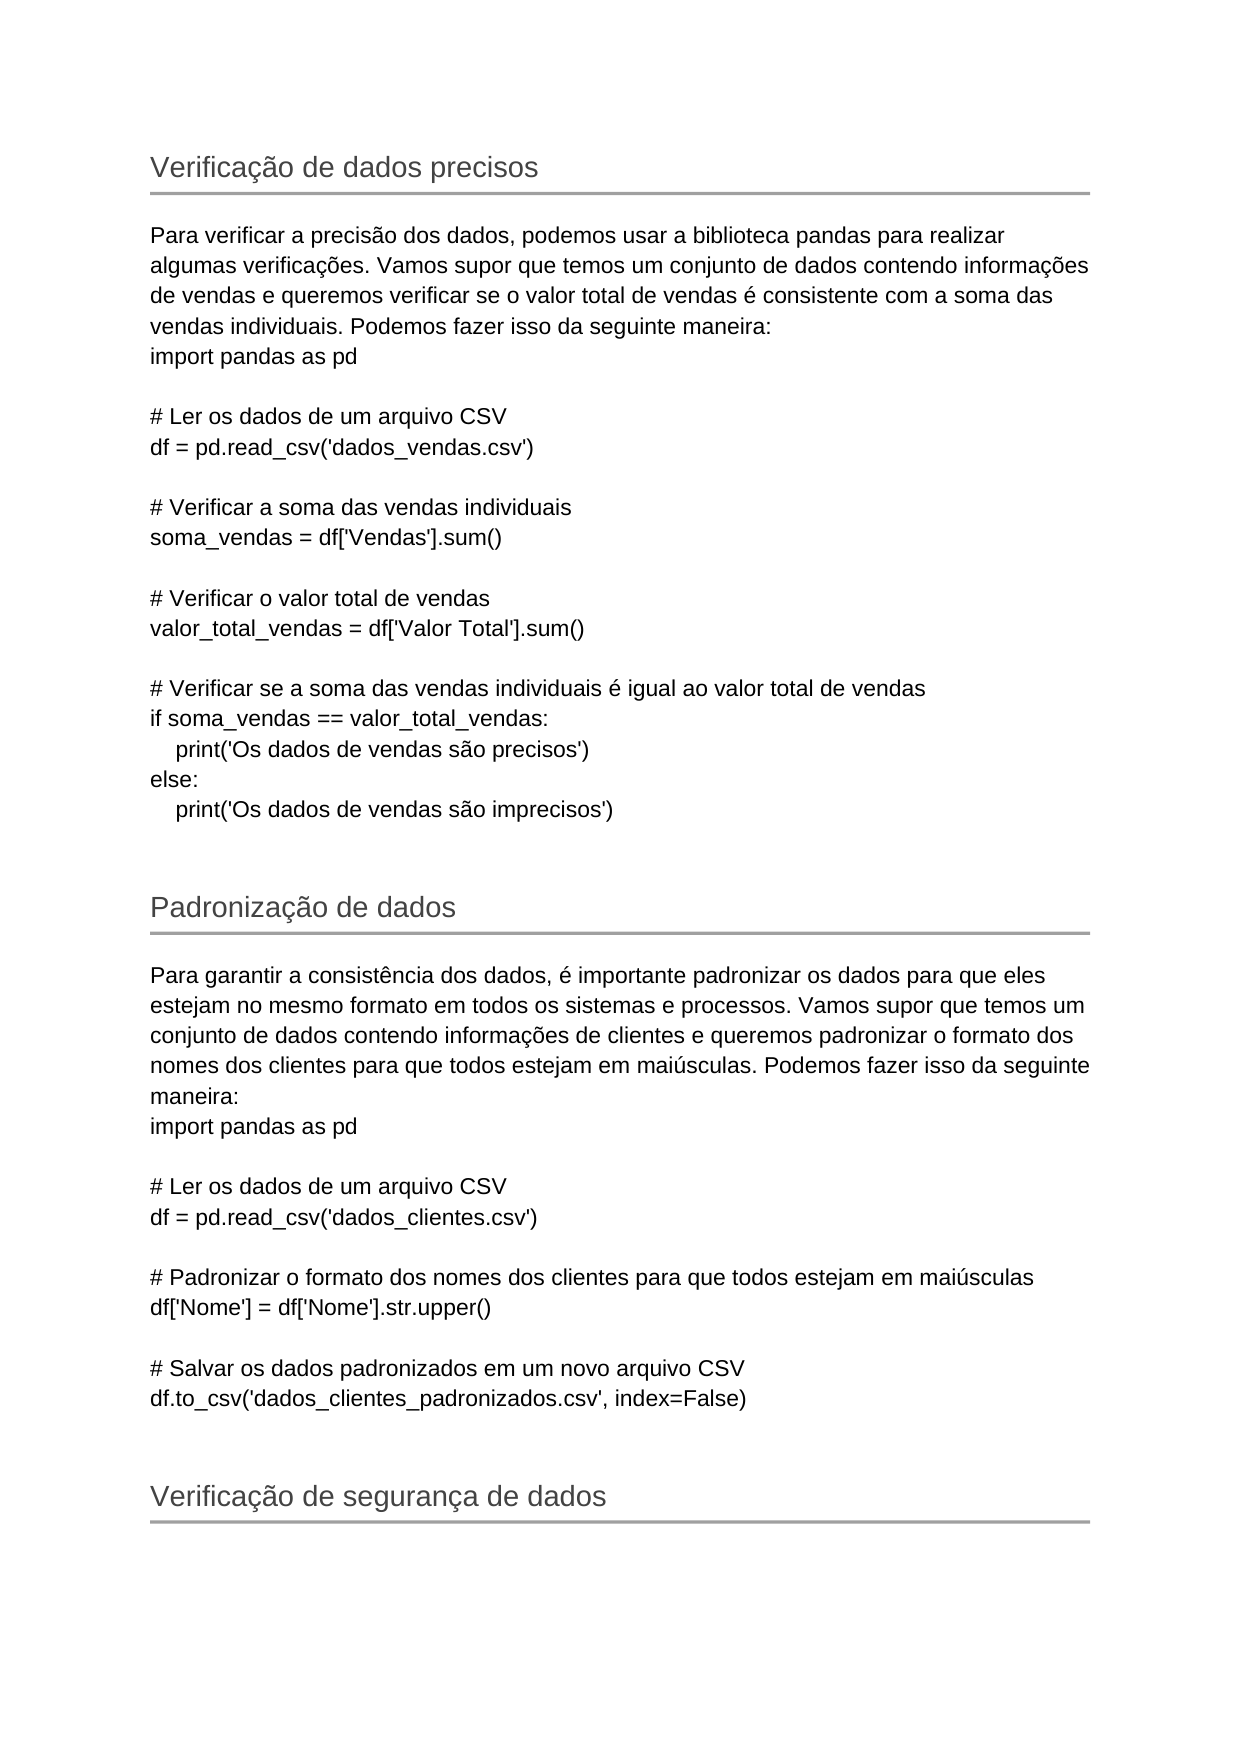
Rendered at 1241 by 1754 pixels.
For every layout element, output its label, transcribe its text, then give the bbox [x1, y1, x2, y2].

text import pandas as pd [150, 343, 1090, 369]
text valor_total_vendas = df['Valor Total'].sum() [150, 615, 1090, 641]
text Para verificar a precisão dos dados, podemos usar a biblioteca pandas para realizar algumas verificações. Vamos supor que temos um conjunto de dados contendo informações de vendas e queremos verificar se o valor total de vendas é consistente com a soma das vendas individuais. Podemos fazer isso da seguinte maneira: [150, 222, 1090, 339]
text # Verificar a soma das vendas individuais [150, 494, 1090, 520]
text # Ler os dados de um arquivo CSV [150, 403, 1090, 430]
subtitle Verificação de dados precisos [150, 150, 1090, 183]
text if soma_vendas == valor_total_vendas: [150, 705, 1090, 732]
subtitle Padronização de dados [150, 890, 1090, 923]
text # Verificar se a soma das vendas individuais é igual ao valor total de vendas [150, 675, 1090, 702]
text df = pd.read_csv('dados_vendas.csv') [150, 433, 1090, 460]
text # Padronizar o formato dos nomes dos clientes para que todos estejam em maiúsculas [150, 1264, 1090, 1290]
text else: [150, 766, 1090, 792]
text # Salvar os dados padronizados em um novo arquivo CSV [150, 1354, 1090, 1381]
text df = pd.read_csv('dados_clientes.csv') [150, 1203, 1090, 1230]
text # Verificar o valor total de vendas [150, 584, 1090, 611]
text soma_vendas = df['Vendas'].sum() [150, 524, 1090, 551]
text print('Os dados de vendas são precisos') [150, 736, 1090, 762]
text df.to_csv('dados_clientes_padronizados.csv', index=False) [150, 1385, 1090, 1411]
subtitle Verificação de segurança de dados [150, 1478, 1090, 1512]
text df['Nome'] = df['Nome'].str.upper() [150, 1294, 1090, 1321]
text print('Os dados de vendas são imprecisos') [150, 796, 1090, 822]
text import pandas as pd [150, 1113, 1090, 1139]
text Para garantir a consistência dos dados, é importante padronizar os dados para que eles estejam no mesmo formato em todos os sistemas e processos. Vamos supor que temos um conjunto de dados contendo informações de clientes e queremos padronizar o formato dos nomes dos clientes para que todos estejam em maiúsculas. Podemos fazer isso da seguinte maneira: [150, 962, 1090, 1109]
text # Ler os dados de um arquivo CSV [150, 1173, 1090, 1200]
